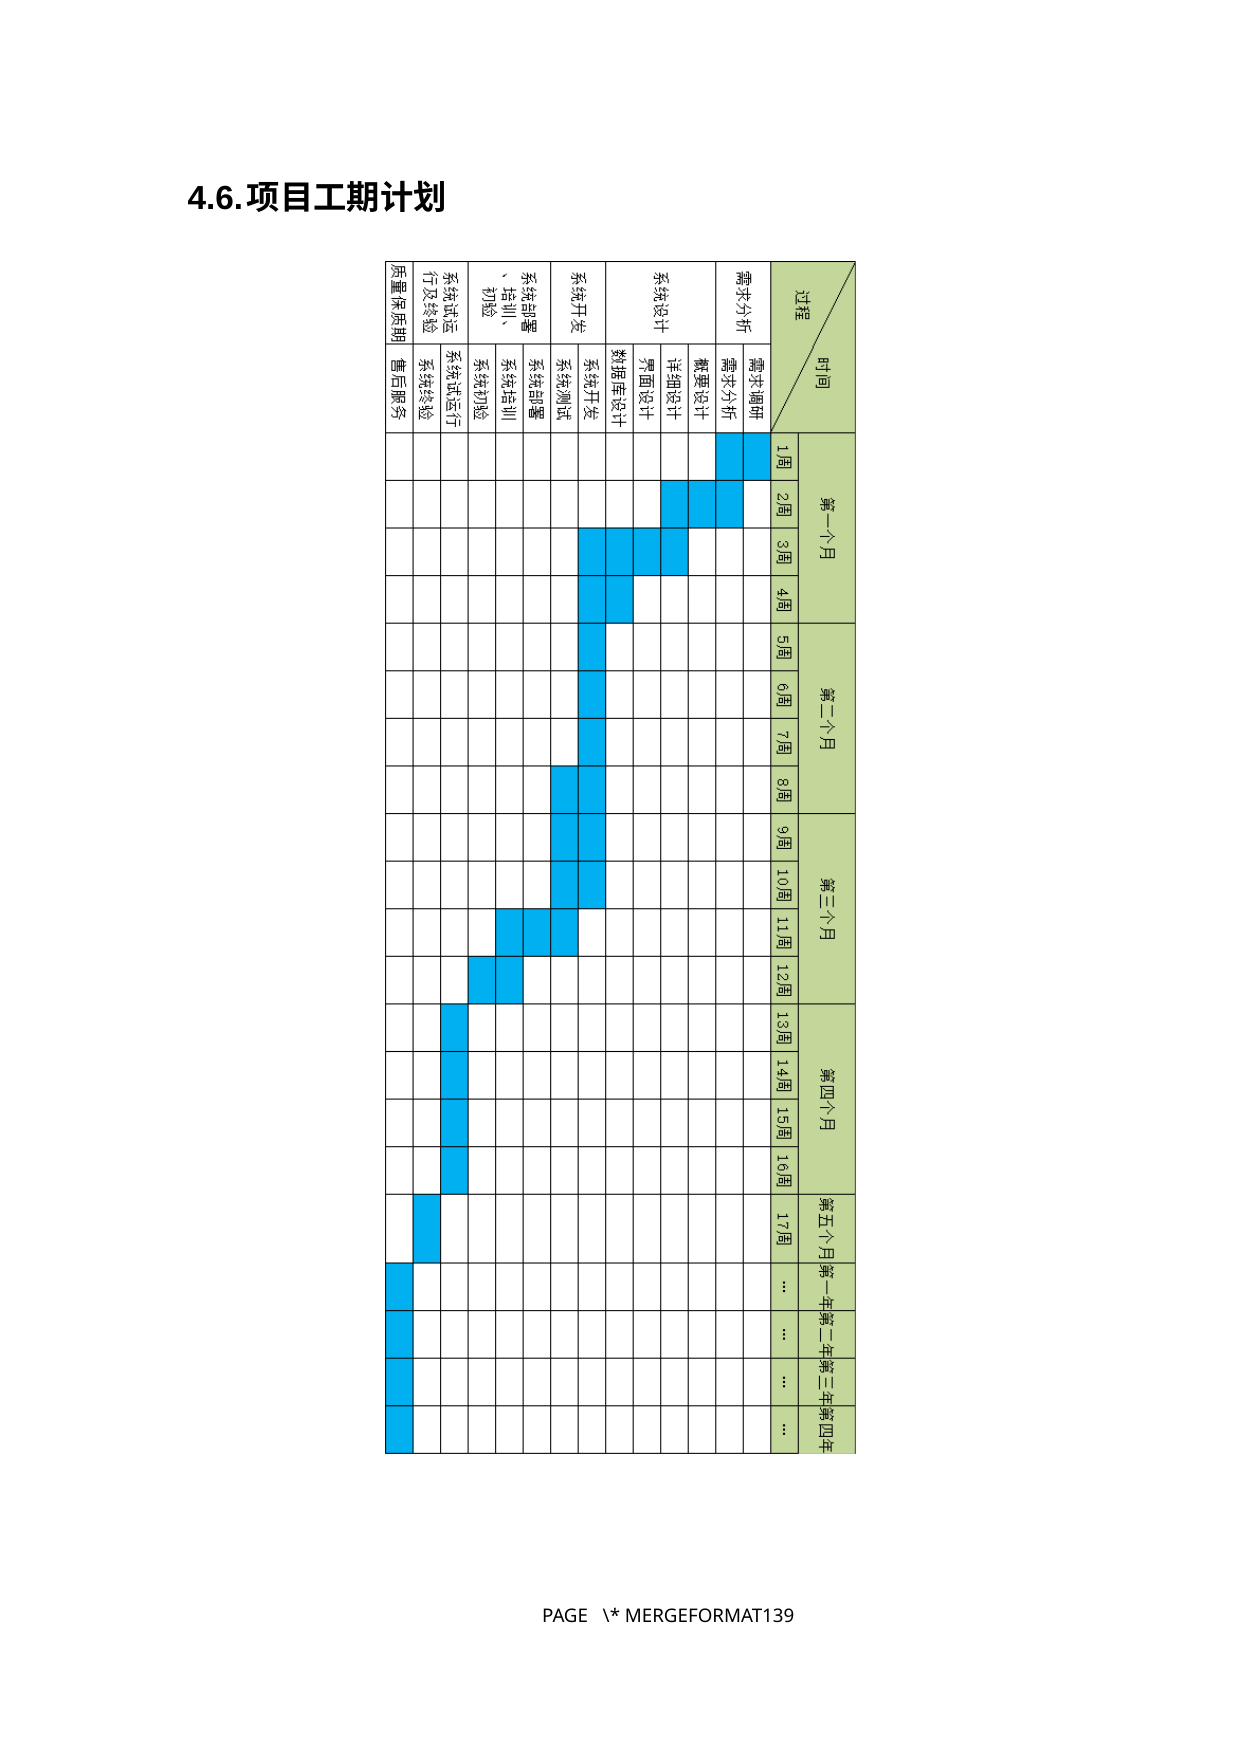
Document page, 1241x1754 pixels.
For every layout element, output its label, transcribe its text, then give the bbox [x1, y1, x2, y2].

picture [384, 261, 856, 1455]
subtitle 项目工期计划 [187, 155, 1053, 235]
